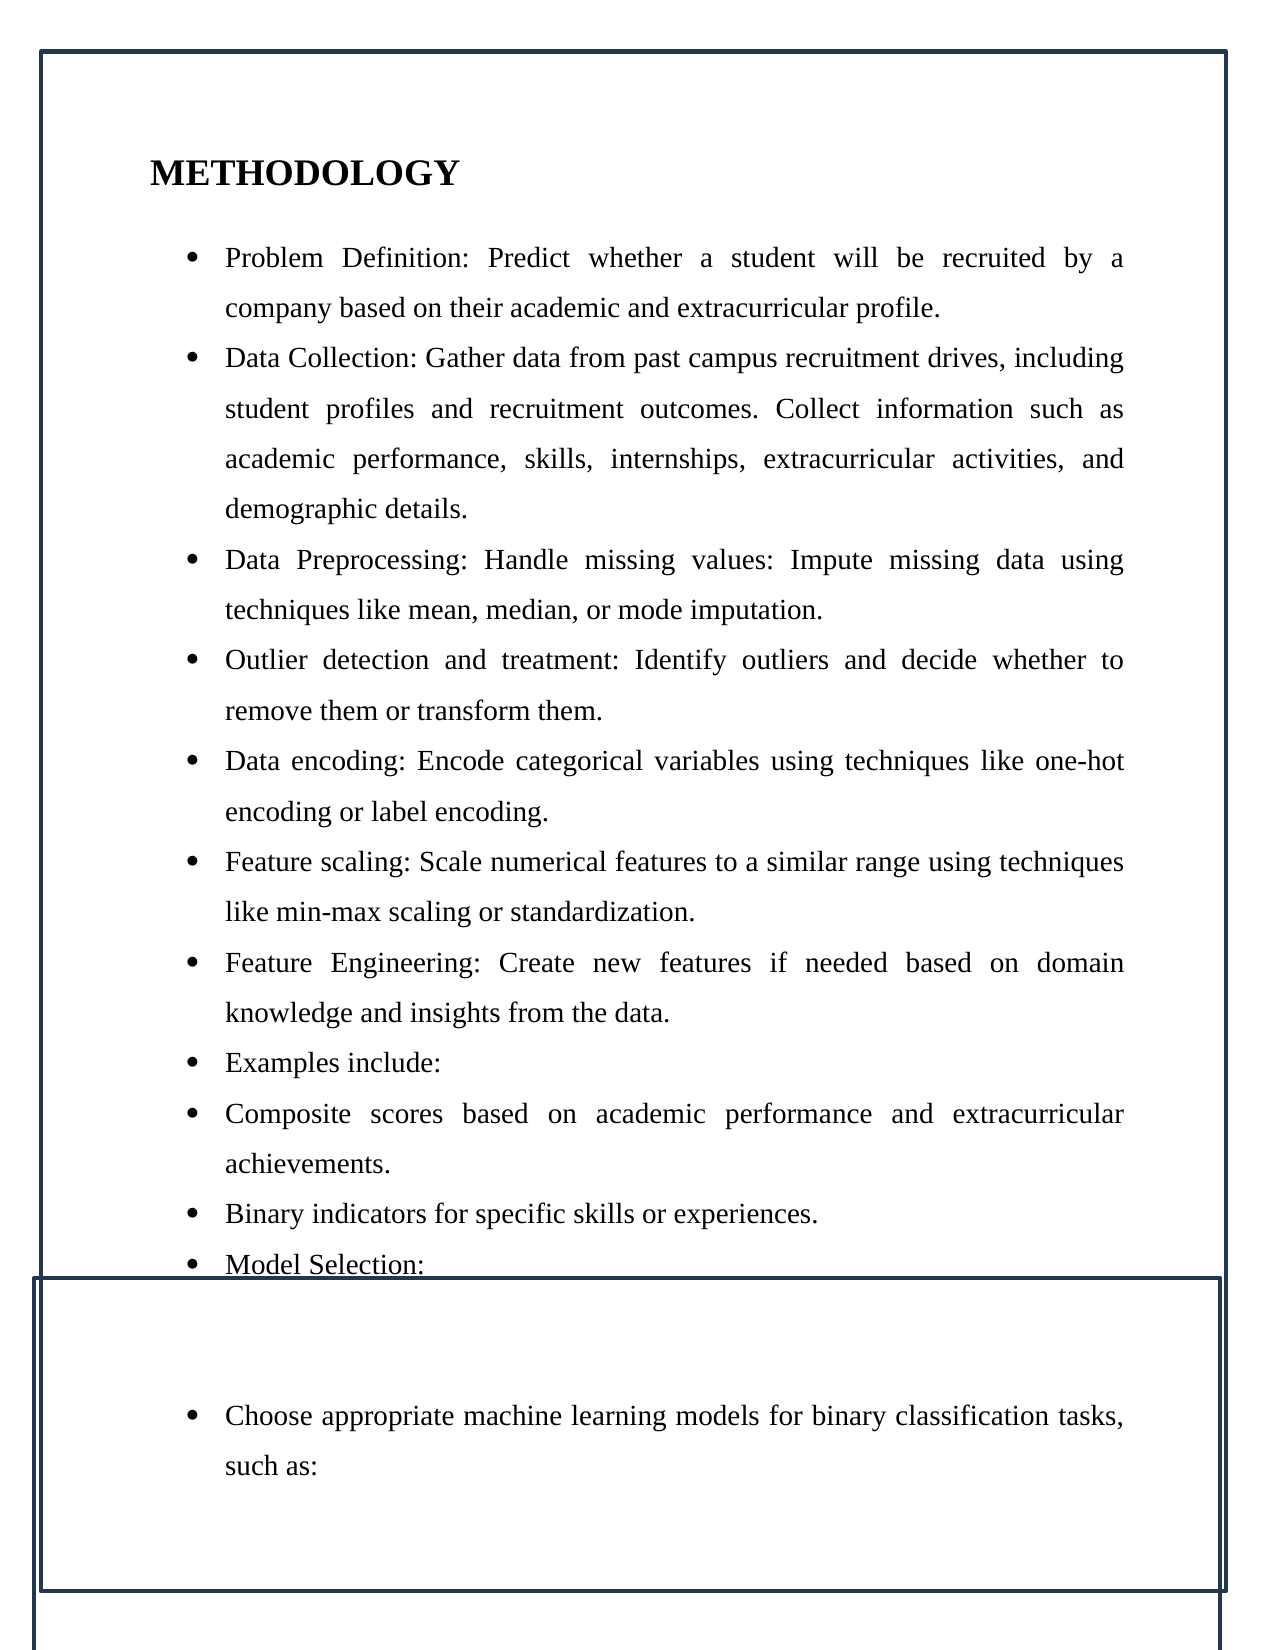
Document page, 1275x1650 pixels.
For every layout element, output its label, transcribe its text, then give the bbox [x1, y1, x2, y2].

list Composite scores based on academic performance and extracurricular achievements. [187, 1096, 1125, 1180]
list Choose appropriate machine learning models for binary classification tasks, such as: [187, 1398, 1125, 1482]
list Binary indicators for specific skills or experiences. [187, 1197, 1125, 1230]
list Feature Engineering: Create new features if needed based on domain knowledge and insights from the data. [187, 945, 1125, 1029]
text METHODOLOGY [150, 150, 1125, 193]
list Data Collection: Gather data from past campus recruitment drives, including student profiles and recruitment outcomes. Collect information such as academic performance, skills, internships, extracurricular activities, and demographic details. [187, 340, 1125, 525]
list Examples include: [187, 1045, 1125, 1079]
list Data Preprocessing: Handle missing values: Impute missing data using techniques like mean, median, or mode imputation. [187, 542, 1125, 626]
list Problem Definition: Predict whether a student will be recruited by a company based on their academic and extracurricular profile. [187, 240, 1125, 324]
list Model Selection: [187, 1247, 1125, 1276]
list Outlier detection and treatment: Identify outliers and decide whether to remove them or transform them. [187, 642, 1125, 726]
list Feature scaling: Scale numerical features to a similar range using techniques like min-max scaling or standardization. [187, 844, 1125, 928]
list Data encoding: Encode categorical variables using techniques like one-hot encoding or label encoding. [187, 743, 1125, 827]
